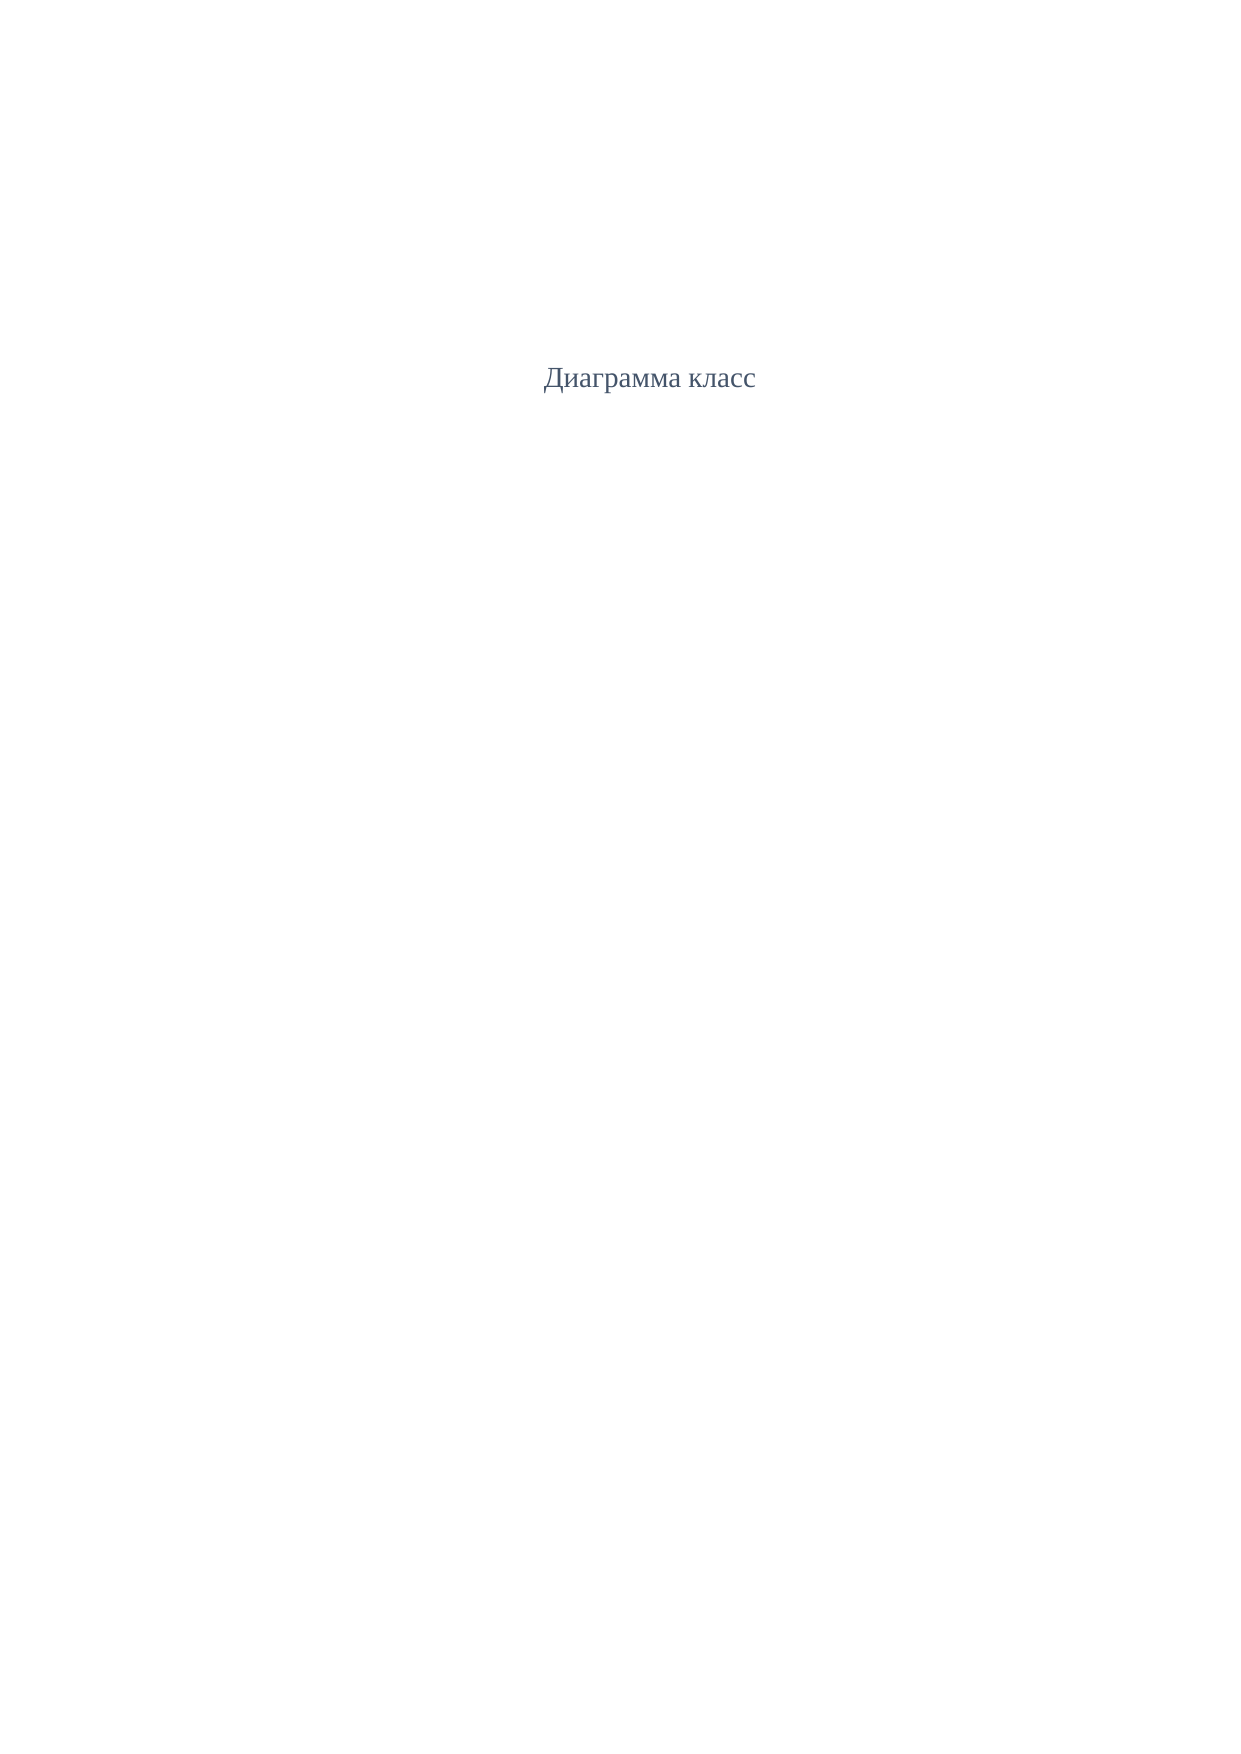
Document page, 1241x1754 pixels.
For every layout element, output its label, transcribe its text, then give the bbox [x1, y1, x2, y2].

text Диаграмма класс [59, 360, 1181, 393]
